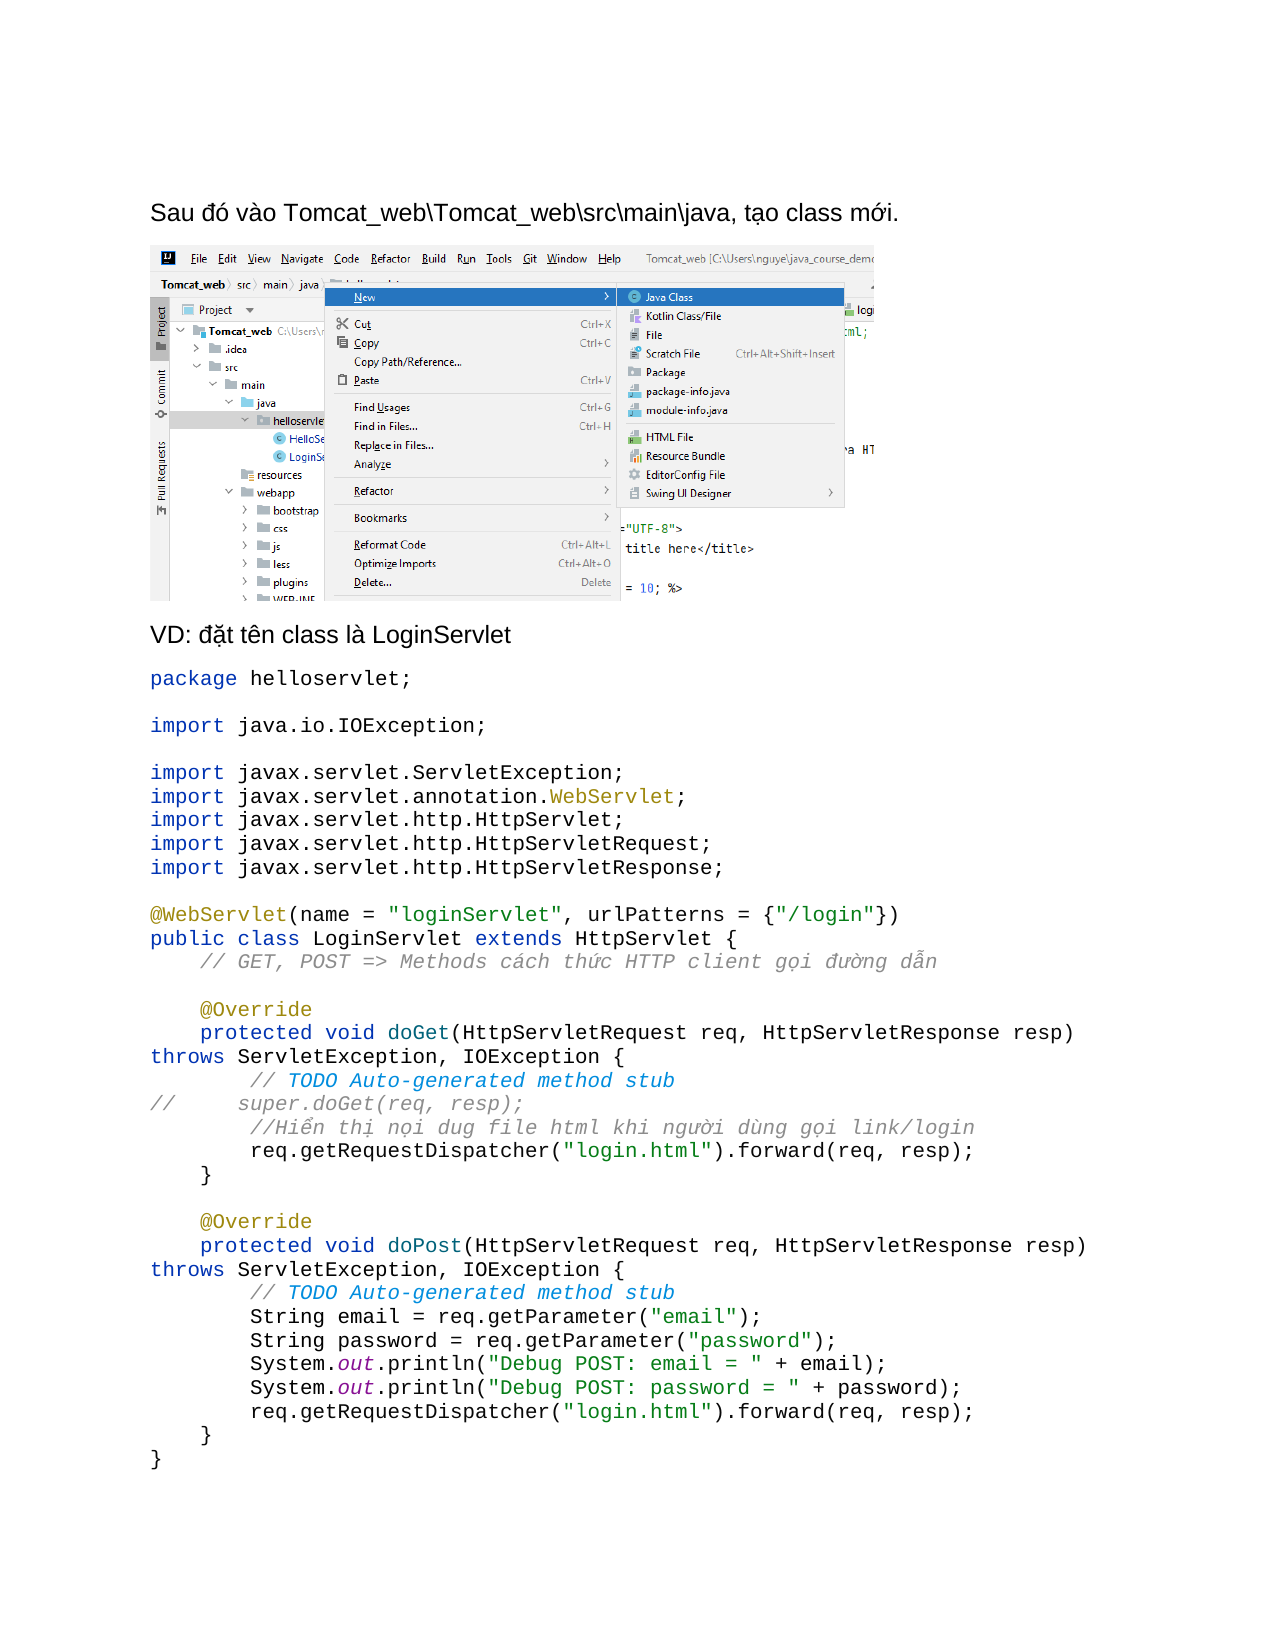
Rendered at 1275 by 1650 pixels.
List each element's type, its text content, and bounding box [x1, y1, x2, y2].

text package helloservlet; import java.io.IOException; import javax.servlet.ServletException; import javax.servlet.annotation.WebServlet; import javax.servlet.http.HttpServlet; import javax.servlet.http.HttpServletRequest; import javax.servlet.http.HttpServletResponse; @WebServlet(name = "loginServlet", urlPatterns = {"/login"}) public class LoginServlet extends HttpServlet { // GET, POST => Methods cách thức HTTP client gọi đường dẫn @Override protected void doGet(HttpServletRequest req, HttpServletResponse resp) throws ServletException, IOException { // TODO Auto-generated method stub // super.doGet(req, resp); //Hiển thị nọi dug file html khi người dùng gọi link/login req.getRequestDispatcher("login.html").forward(req, resp); } @Override protected void doPost(HttpServletRequest req, HttpServletResponse resp) throws ServletException, IOException { // TODO Auto-generated method stub String email = req.getParameter("email"); String password = req.getParameter("password"); System.out.println("Debug POST: email = " + email); System.out.println("Debug POST: password = " + password); req.getRequestDispatcher("login.html").forward(req, resp); } } [150, 668, 1125, 1472]
text Sau đó vào Tomcat_web\Tomcat_web\src\main\java, tạo class mới. [150, 198, 1125, 226]
picture [150, 245, 874, 601]
text VD: đặt tên class là LoginServlet [150, 620, 1125, 649]
